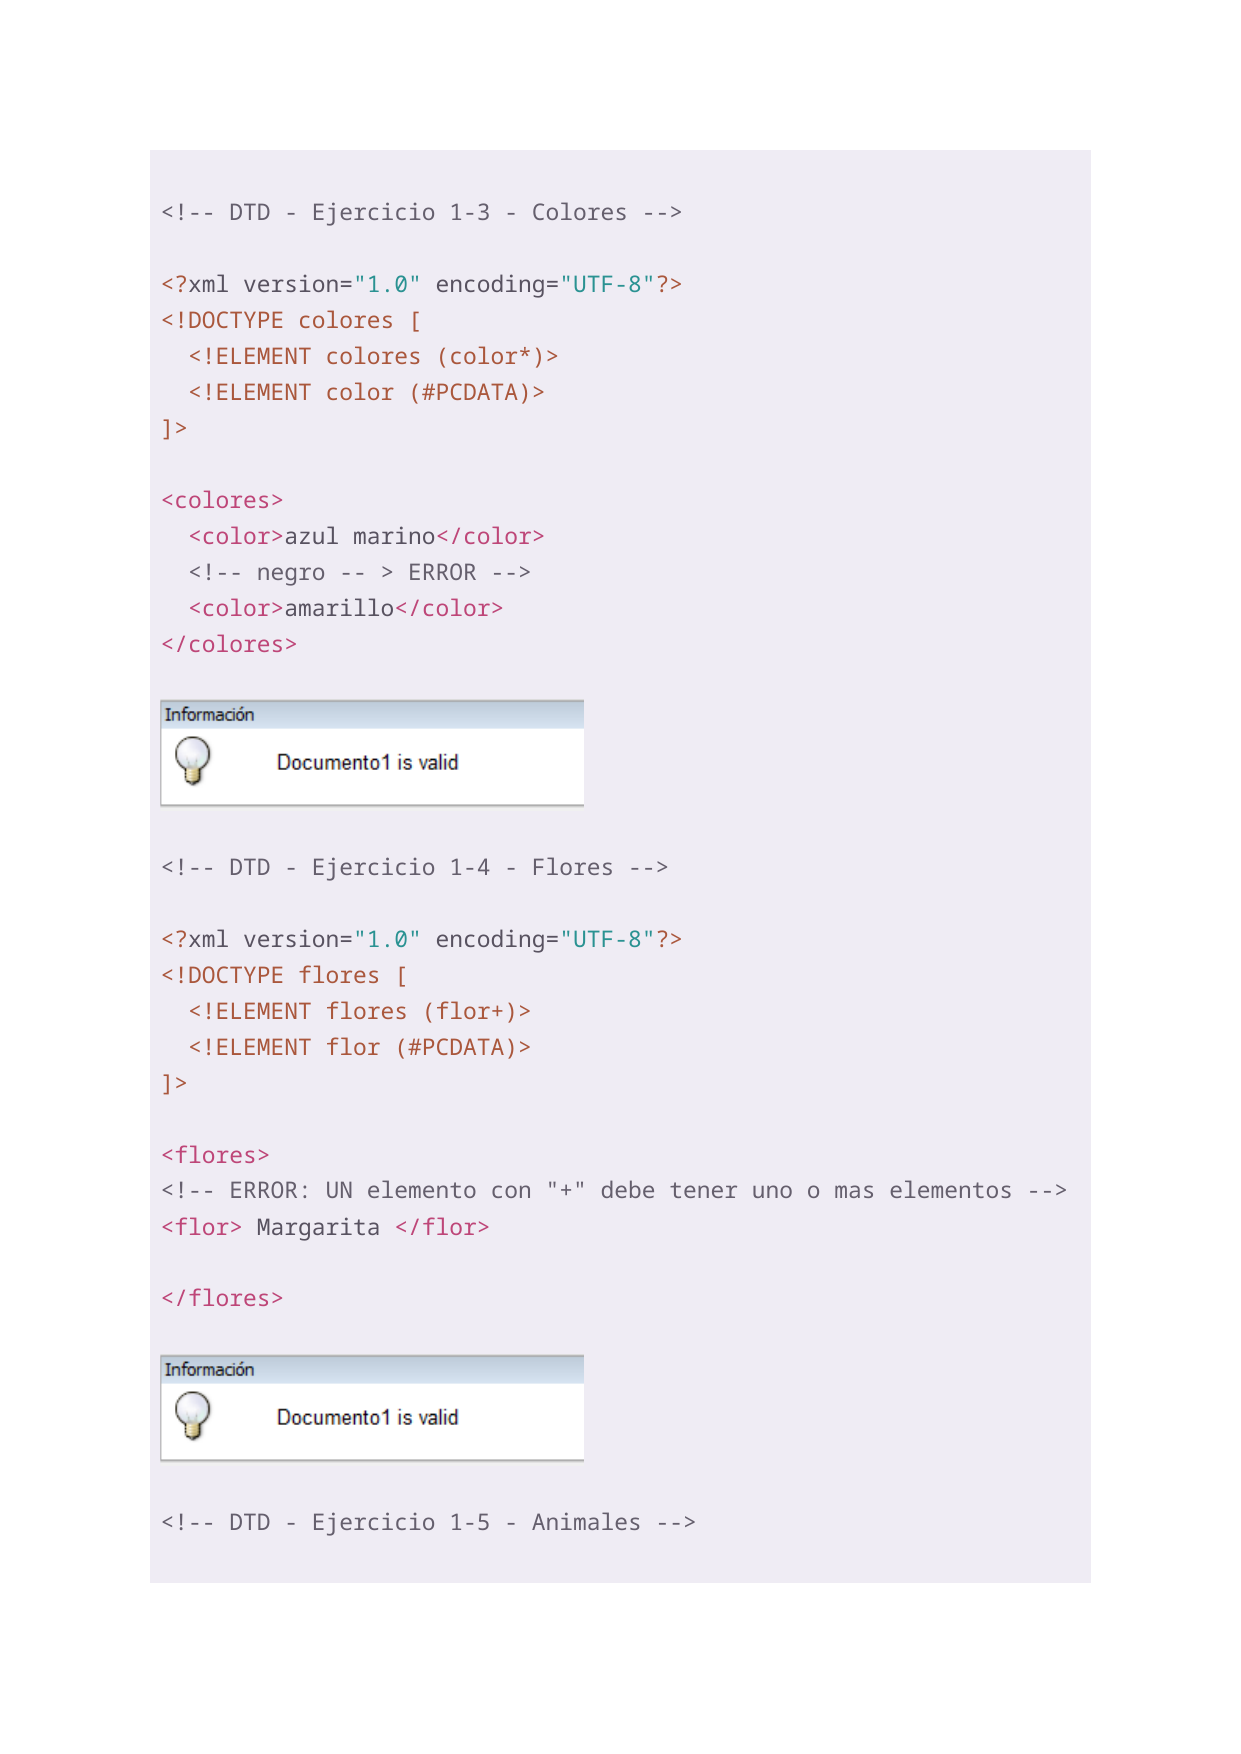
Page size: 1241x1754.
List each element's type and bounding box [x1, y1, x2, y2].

picture [160, 1354, 584, 1466]
table_header [150, 150, 1091, 1583]
picture [160, 699, 584, 811]
